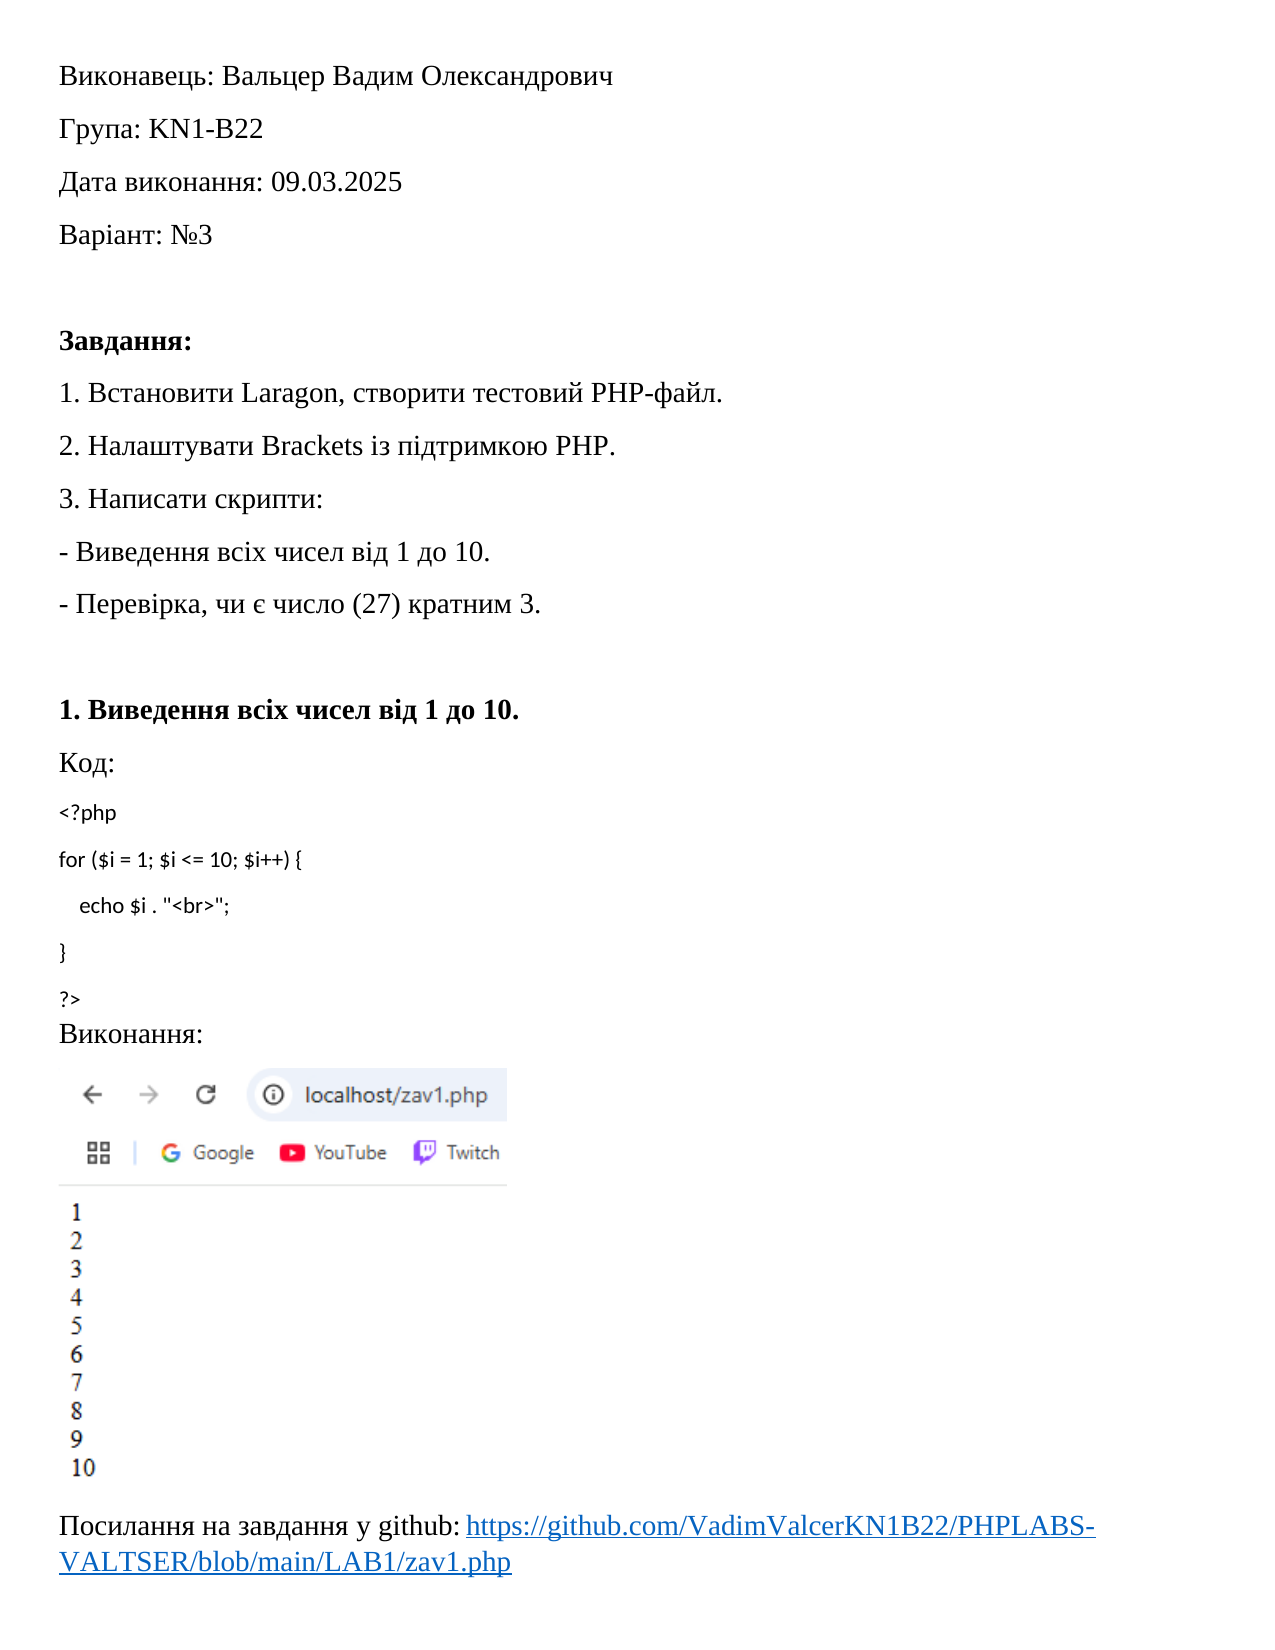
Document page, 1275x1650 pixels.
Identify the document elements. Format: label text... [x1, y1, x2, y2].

text Код: [58, 745, 1216, 779]
text 2. Налаштувати Brackets із підтримкою PHP. [58, 428, 1216, 462]
text Завдання: [58, 323, 1216, 356]
text Варіант: №3 [58, 217, 1216, 251]
text ?> Виконання: [58, 985, 1216, 1049]
text } [58, 938, 1216, 967]
text <?php [58, 798, 1216, 826]
text Дата виконання: 09.03.2025 [58, 164, 1216, 198]
text 1. Виведення всіх чисел від 1 до 10. [58, 692, 1216, 726]
text 1. Встановити Laragon, створити тестовий PHP-файл. [58, 375, 1216, 409]
text Виконавець: Вальцер Вадим Олександрович [58, 58, 1216, 92]
text for ($i = 1; $i <= 10; $i++) { [58, 845, 1216, 873]
text echo $i . "<br>"; [58, 892, 1216, 920]
picture [58, 1068, 507, 1489]
text Посилання на завдання у github: https://github.com/VadimValcerKN1B22/PHPLABS-VALTSER/blob/main/LAB1/zav1.php [58, 1508, 1216, 1577]
text - Перевірка, чи є число (27) кратним 3. [58, 587, 1216, 620]
text Група: KN1-B22 [58, 111, 1216, 145]
text 3. Написати скрипти: [58, 481, 1216, 514]
text - Виведення всіх чисел від 1 до 10. [58, 534, 1216, 567]
